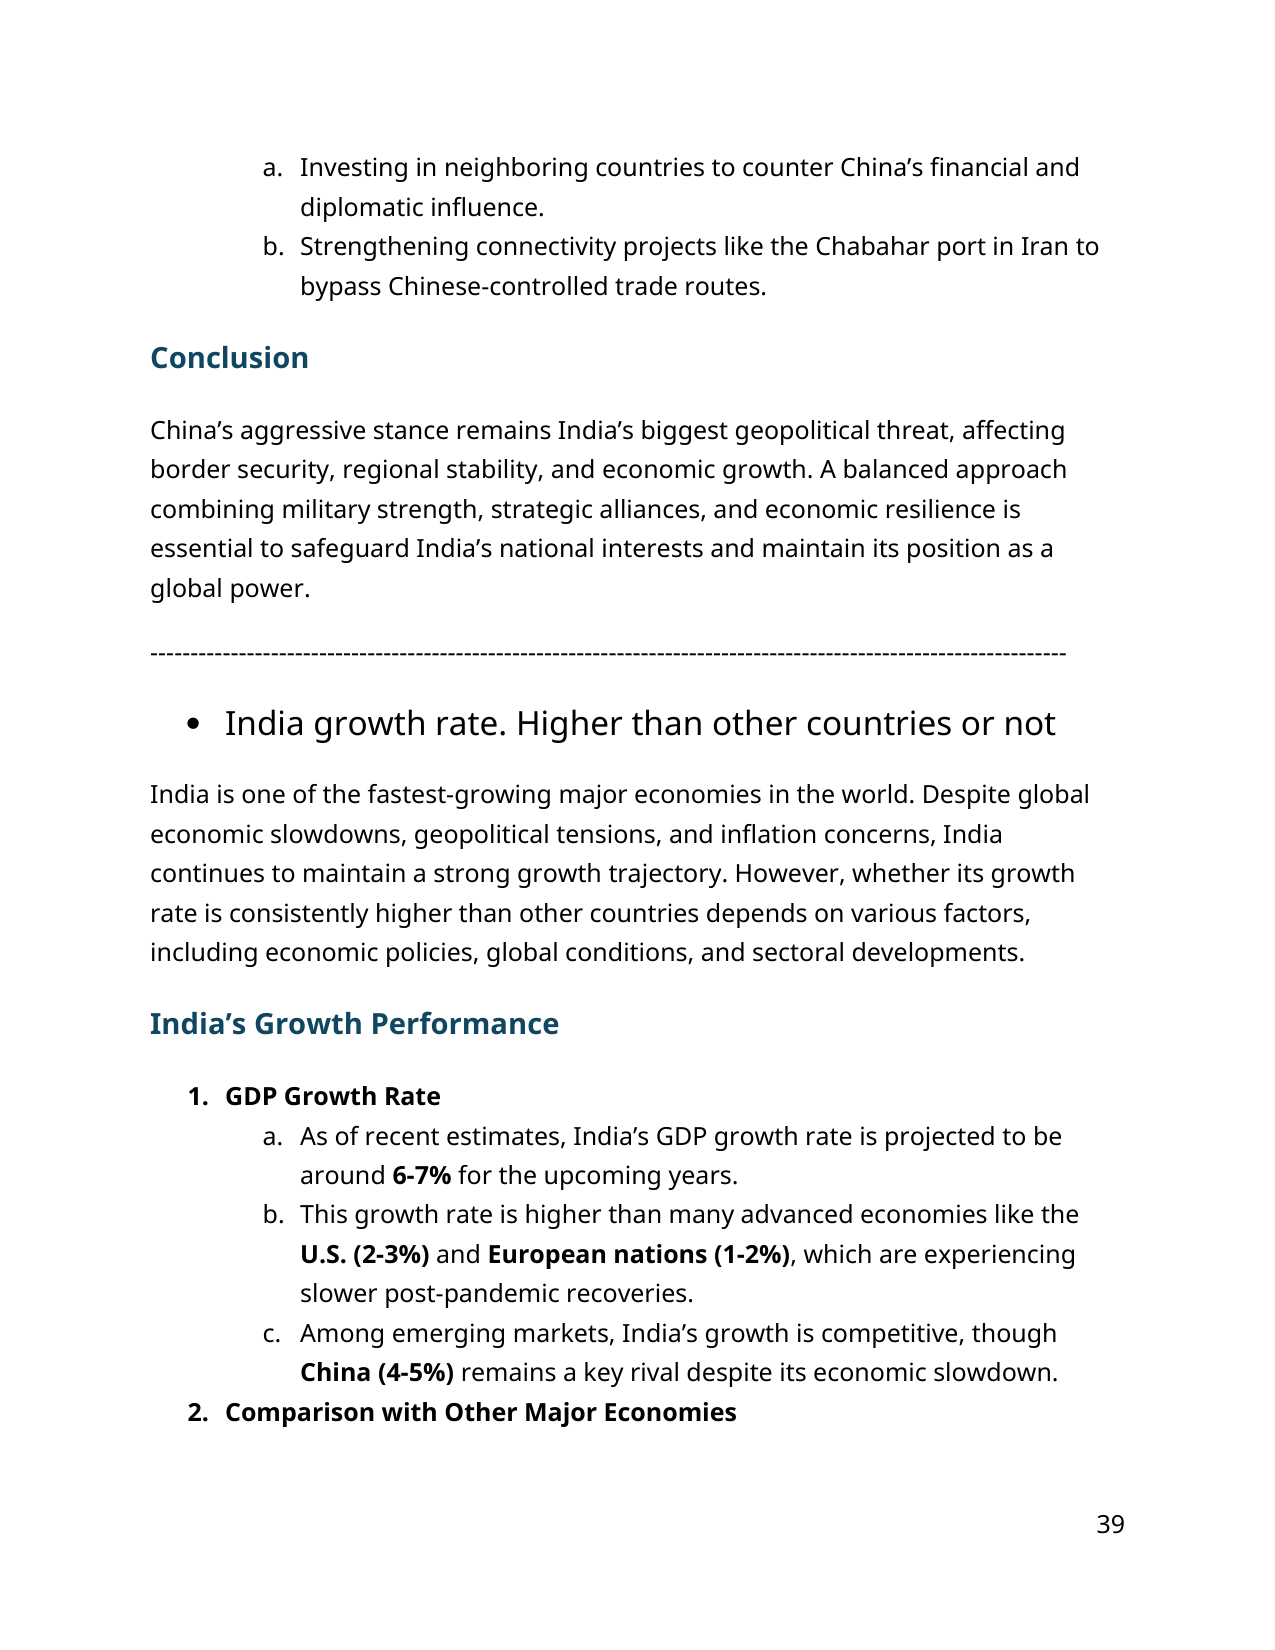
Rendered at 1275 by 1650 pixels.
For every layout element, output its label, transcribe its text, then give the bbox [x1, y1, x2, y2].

list Comparison with Other Major Economies [187, 1394, 1125, 1429]
list This growth rate is higher than many advanced economies like the U.S. (2-3%) and European nations (1-2%), which are experiencing slower post-pandemic recoveries. [262, 1197, 1125, 1310]
list GDP Growth Rate [187, 1079, 1125, 1113]
list As of recent estimates, India’s GDP growth rate is projected to be around 6-7% for the upcoming years. [262, 1118, 1125, 1192]
text China’s aggressive stance remains India’s biggest geopolitical threat, affecting border security, regional stability, and economic growth. A balanced approach combining military strength, strategic alliances, and economic resilience is essential to safeguard India’s national interests and maintain its position as a global power. [150, 412, 1125, 604]
text India is one of the fastest-growing major economies in the world. Despite global economic slowdowns, geopolitical tensions, and inflation concerns, India continues to maintain a strong growth trajectory. However, whether its growth rate is consistently higher than other countries depends on various factors, including economic policies, global conditions, and sectoral developments. [150, 777, 1125, 969]
list Among emerging markets, India’s growth is competitive, though China (4-5%) remains a key rival despite its economic slowdown. [262, 1316, 1125, 1389]
text ------------------------------------------------------------------------------------------------------------------ [150, 635, 1125, 669]
list Investing in neighboring countries to counter China’s financial and diplomatic influence. [262, 150, 1125, 223]
subtitle India’s Growth Performance [150, 1003, 1125, 1043]
subtitle Conclusion [150, 337, 1125, 377]
list India growth rate. Higher than other countries or not [187, 699, 1125, 745]
list Strengthening connectivity projects like the Chabahar port in Iran to bypass Chinese-controlled trade routes. [262, 229, 1125, 302]
